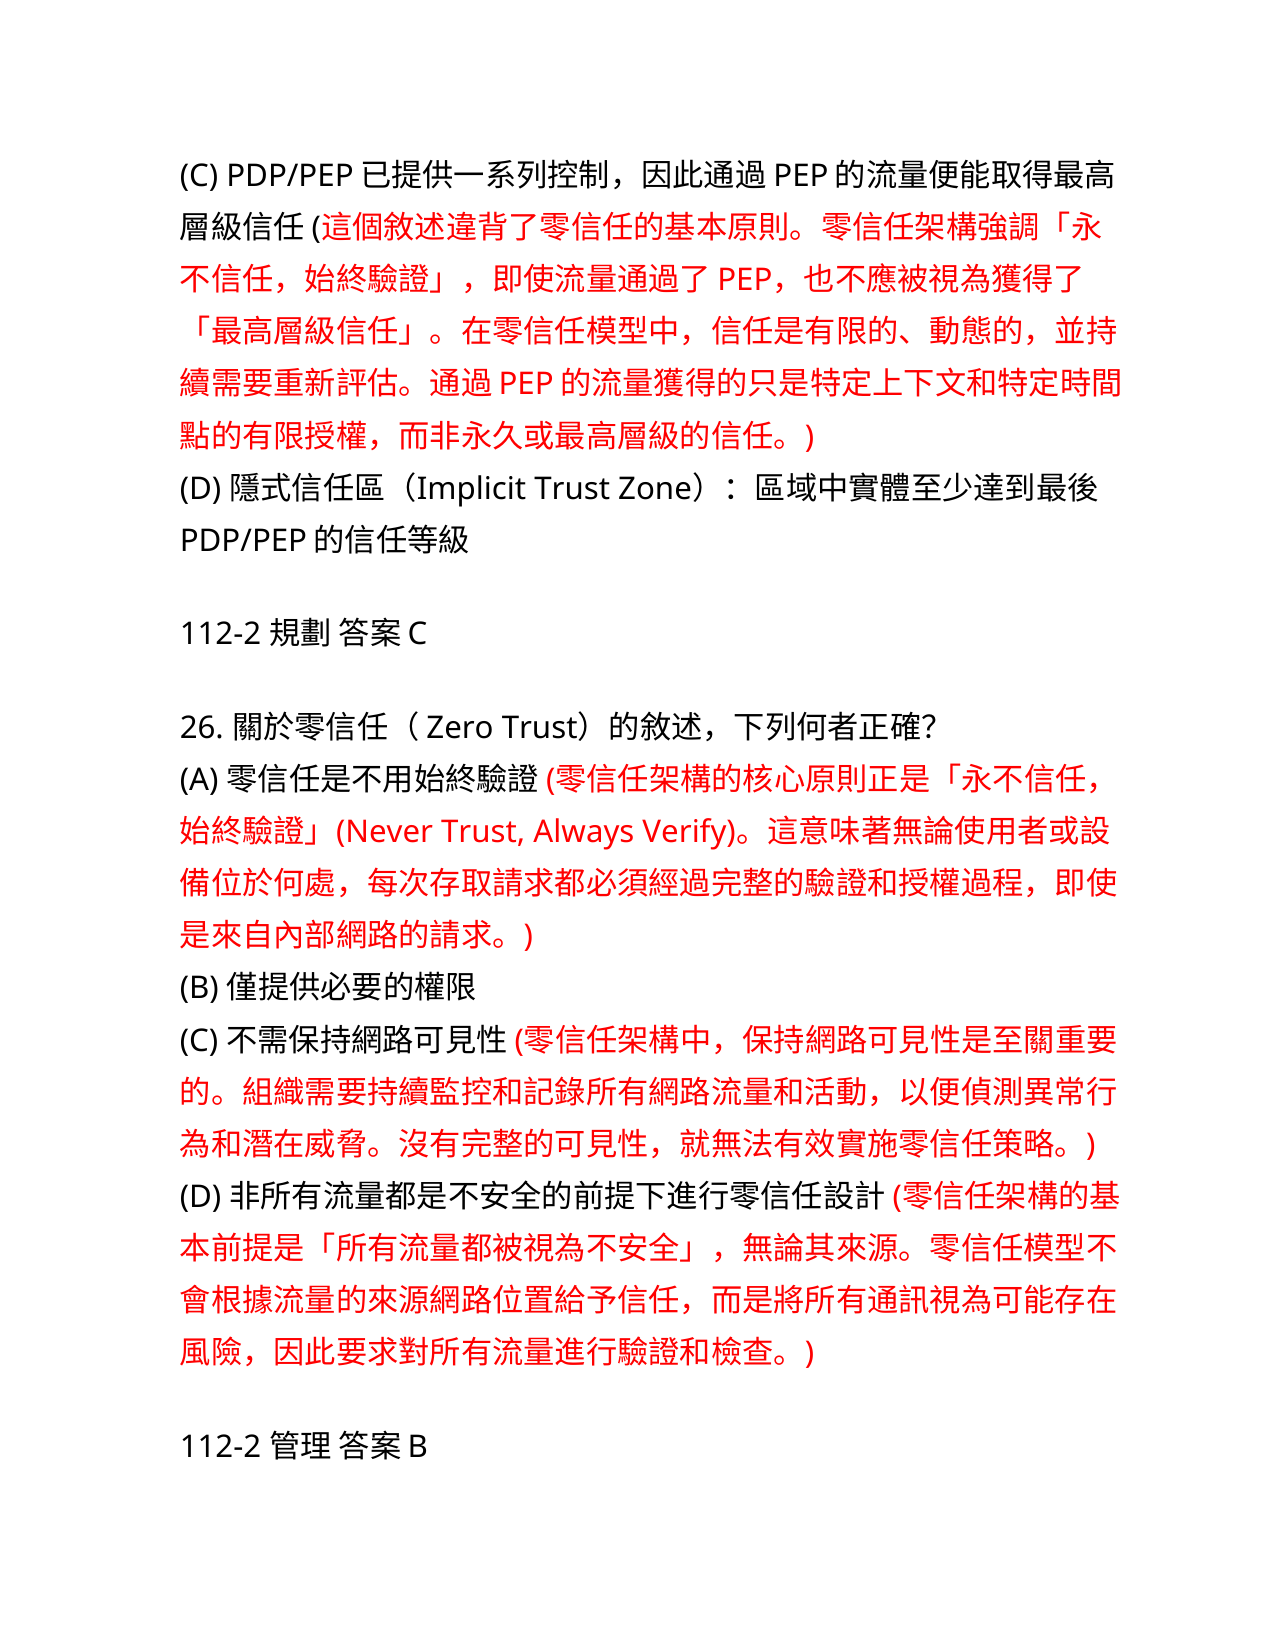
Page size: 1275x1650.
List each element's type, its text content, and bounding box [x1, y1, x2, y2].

text (C) 不需保持網路可見性 (零信任架構中，保持網路可見性是至關重要的。組織需要持續監控和記錄所有網路流量和活動，以便偵測異常行為和潛在威脅。沒有完整的可見性，就無法有效實施零信任策略。) [179, 1015, 1125, 1164]
text (D) 隱式信任區（Implicit Trust Zone）：區域中實體至少達到最後 PDP/PEP的信任等級 [179, 463, 1125, 561]
text (D) 非所有流量都是不安全的前提下進行零信任設計 (零信任架構的基本前提是「所有流量都被視為不安全」，無論其來源。零信任模型不會根據流量的來源網路位置給予信任，而是將所有通訊視為可能存在風險，因此要求對所有流量進行驗證和檢查。) [179, 1171, 1125, 1373]
text (A) 零信任是不用始終驗證 (零信任架構的核心原則正是「永不信任，始終驗證」(Never Trust, Always Verify)。這意味著無論使用者或設備位於何處，每次存取請求都必須經過完整的驗證和授權過程，即使是來自內部網路的請求。) [179, 754, 1125, 956]
text 112-2 管理 答案B [179, 1421, 1125, 1466]
text 26. 關於零信任（ Zero Trust）的敘述，下列何者正確？ [179, 702, 1125, 747]
text (B) 僅提供必要的權限 [179, 963, 1125, 1008]
text (C) PDP/PEP已提供一系列控制，因此通過 PEP的流量便能取得最高層級信任 (這個敘述違背了零信任的基本原則。零信任架構強調「永不信任，始終驗證」，即使流量通過了PEP，也不應被視為獲得了「最高層級信任」。在零信任模型中，信任是有限的、動態的，並持續需要重新評估。通過PEP的流量獲得的只是特定上下文和特定時間點的有限授權，而非永久或最高層級的信任。) [179, 150, 1125, 456]
text 112-2 規劃 答案C [179, 608, 1125, 654]
